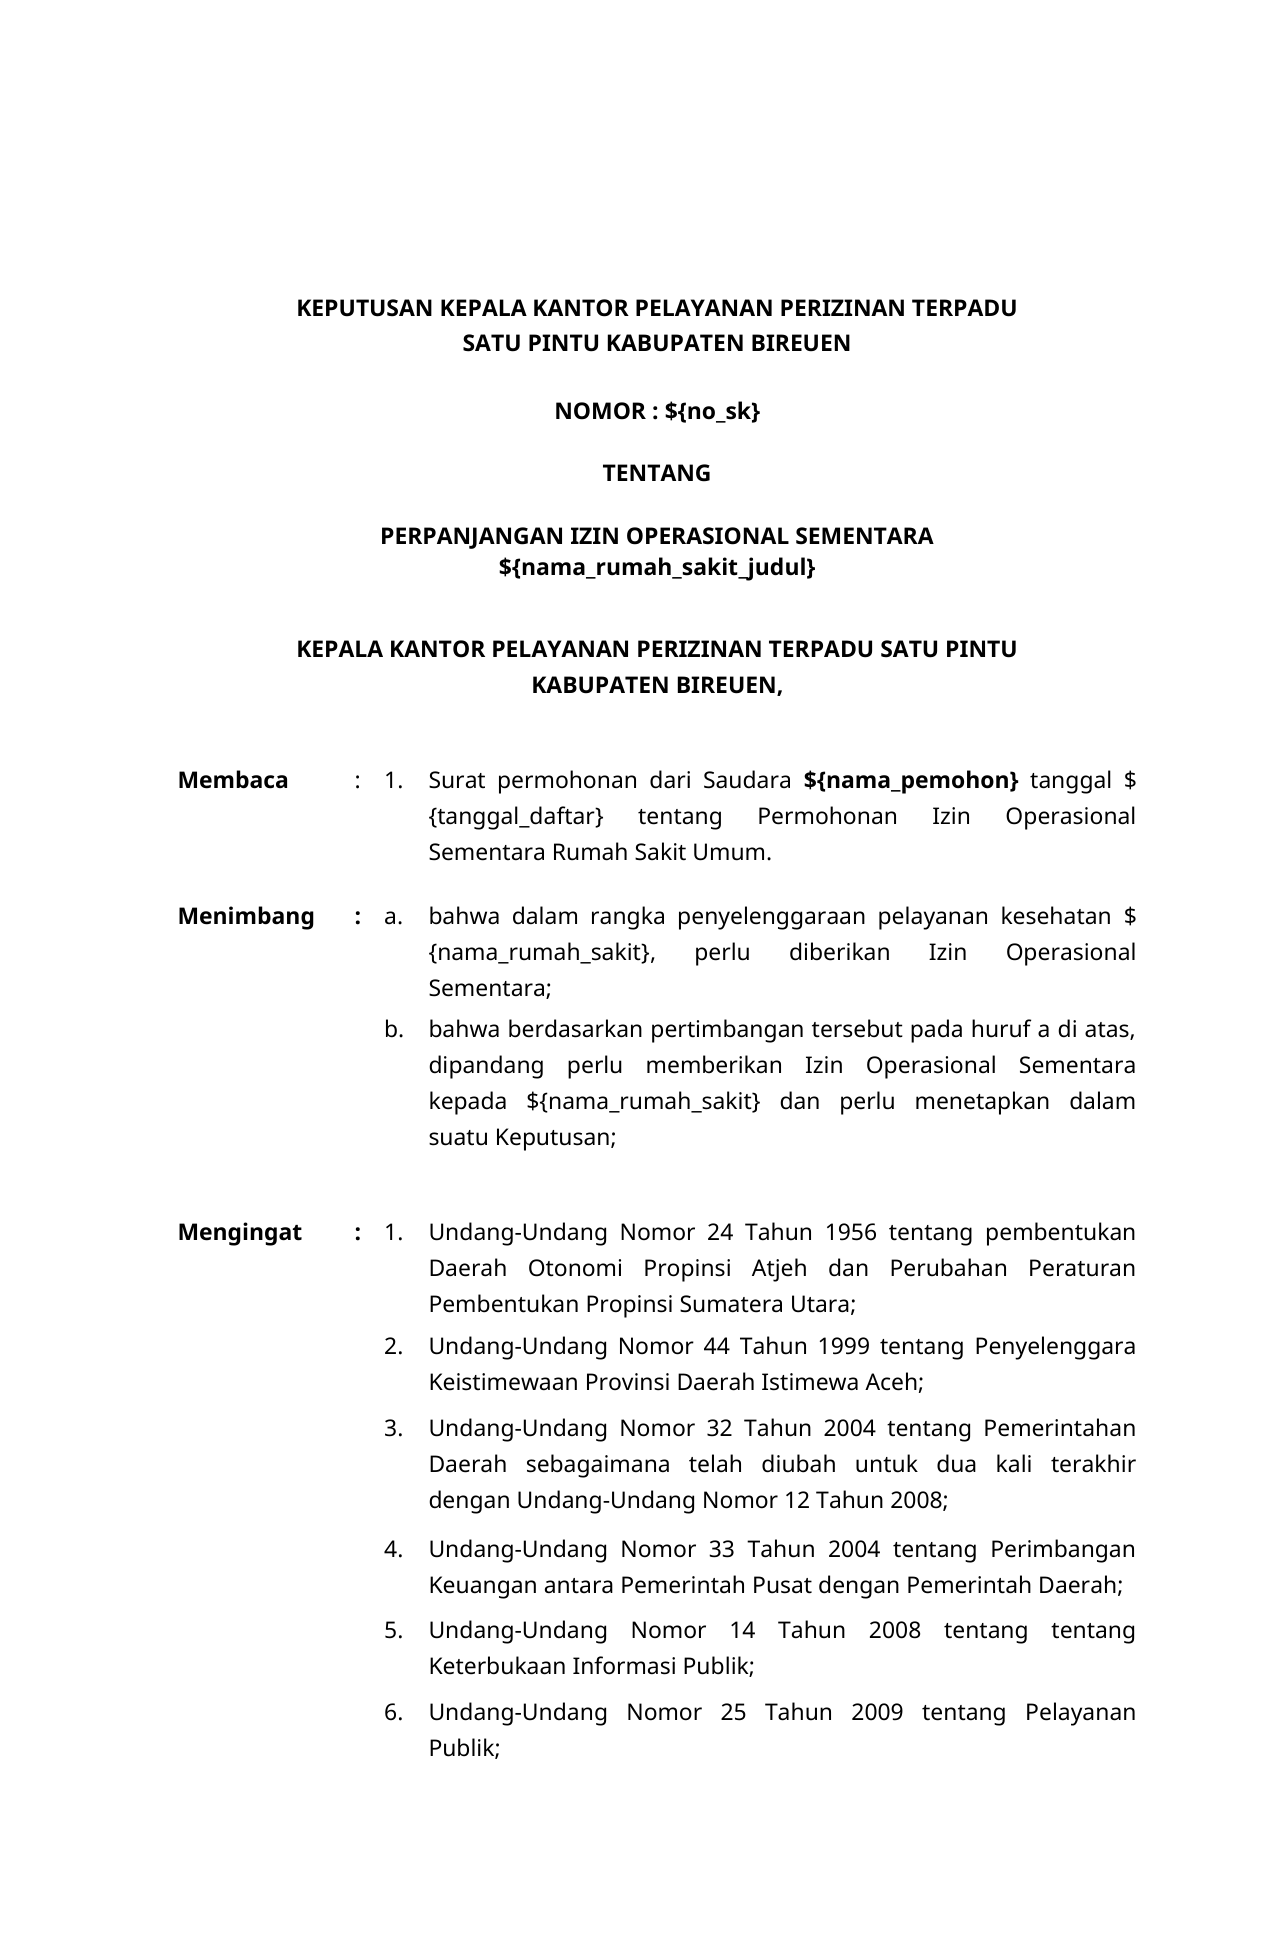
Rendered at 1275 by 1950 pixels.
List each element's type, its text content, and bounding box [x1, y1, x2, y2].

text KEPALA KANTOR PELAYANAN PERIZINAN TERPADU SATU PINTU [177, 633, 1137, 664]
text 3. Undang-Undang Nomor 32 Tahun 2004 tentang Pemerintahan Daerah sebagaimana telah diubah untuk dua kali terakhir dengan Undang-Undang Nomor 12 Tahun 2008; [384, 1412, 1137, 1515]
text 4. Undang-Undang Nomor 33 Tahun 2004 tentang Perimbangan Keuangan antara Pemerintah Pusat dengan Pemerintah Daerah; [384, 1533, 1137, 1600]
text NOMOR : ${no_sk} [177, 394, 1137, 426]
text b. bahwa berdasarkan pertimbangan tersebut pada huruf a di atas, dipandang perlu memberikan Izin Operasional Sementara kepada ${nama_rumah_sakit} dan perlu menetapkan dalam suatu Keputusan; [177, 1013, 1137, 1152]
text SATU PINTU KABUPATEN BIREUEN [177, 327, 1137, 359]
text Membaca : 1. Surat permohonan dari Saudara ${nama_pemohon} tanggal ${tanggal_daftar} tentang Permohonan Izin Operasional Sementara Rumah Sakit Umum. [177, 764, 1137, 867]
text TENTANG [177, 457, 1137, 488]
text Menimbang : a. bahwa dalam rangka penyelenggaraan pelayanan kesehatan ${nama_rumah_sakit}, perlu diberikan Izin Operasional Sementara; [177, 900, 1137, 1003]
text ${nama_rumah_sakit_judul} [177, 551, 1137, 582]
text PERPANJANGAN IZIN OPERASIONAL SEMENTARA [177, 519, 1137, 551]
text KEPUTUSAN KEPALA KANTOR PELAYANAN PERIZINAN TERPADU [177, 291, 1137, 323]
text 6. Undang-Undang Nomor 25 Tahun 2009 tentang Pelayanan Publik; [384, 1696, 1137, 1763]
text 5. Undang-Undang Nomor 14 Tahun 2008 tentang tentang Keterbukaan Informasi Publik; [384, 1614, 1137, 1682]
text Mengingat : 1. Undang-Undang Nomor 24 Tahun 1956 tentang pembentukan Daerah Otonomi Propinsi Atjeh dan Perubahan Peraturan Pembentukan Propinsi Sumatera Utara; [177, 1216, 1137, 1319]
text KABUPATEN BIREUEN, [177, 669, 1137, 700]
text 2. Undang-Undang Nomor 44 Tahun 1999 tentang Penyelenggara Keistimewaan Provinsi Daerah Istimewa Aceh; [384, 1330, 1137, 1397]
